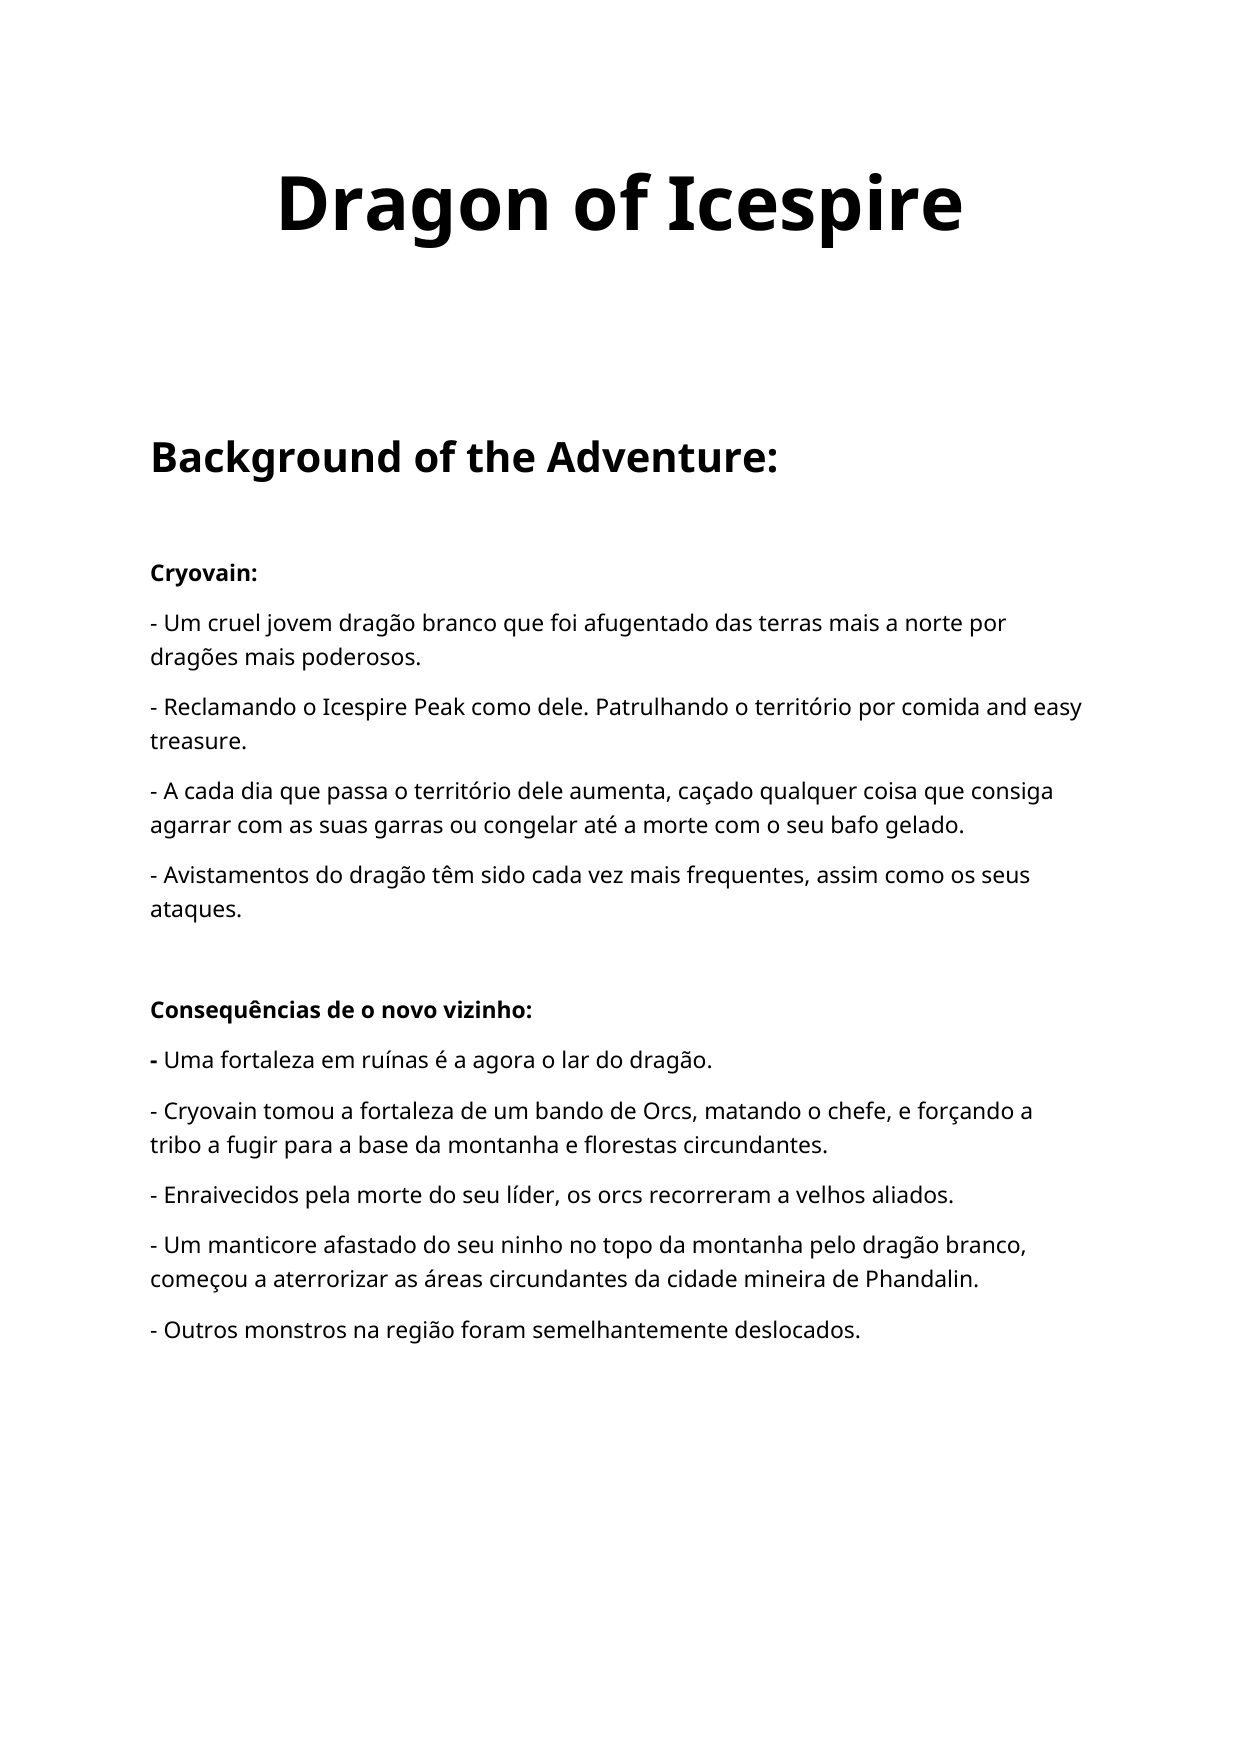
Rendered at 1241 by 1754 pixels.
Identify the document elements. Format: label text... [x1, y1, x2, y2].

text - Outros monstros na região foram semelhantemente deslocados. [150, 1314, 1090, 1345]
text - Avistamentos do dragão têm sido cada vez mais frequentes, assim como os seus ataques. [150, 859, 1090, 924]
text - Reclamando o Icespire Peak como dele. Patrulhando o território por comida and easy treasure. [150, 691, 1090, 756]
text - Cryovain tomou a fortaleza de um bando de Orcs, matando o chefe, e forçando a tribo a fugir para a base da montanha e florestas circundantes. [150, 1095, 1090, 1160]
text Cryovain: [150, 557, 1090, 588]
text Background of the Adventure: [150, 428, 1090, 485]
text - Um manticore afastado do seu ninho no topo da montanha pelo dragão branco, começou a aterrorizar as áreas circundantes da cidade mineira de Phandalin. [150, 1229, 1090, 1294]
text - Um cruel jovem dragão branco que foi afugentado das terras mais a norte por dragões mais poderosos. [150, 607, 1090, 672]
text - Enraivecidos pela morte do seu líder, os orcs recorreram a velhos aliados. [150, 1179, 1090, 1210]
text Dragon of Icespire [150, 150, 1090, 252]
text - A cada dia que passa o território dele aumenta, caçado qualquer coisa que consiga agarrar com as suas garras ou congelar até a morte com o seu bafo gelado. [150, 775, 1090, 840]
text - Uma fortaleza em ruínas é a agora o lar do dragão. [150, 1044, 1090, 1076]
text Consequências de o novo vizinho: [150, 994, 1090, 1025]
